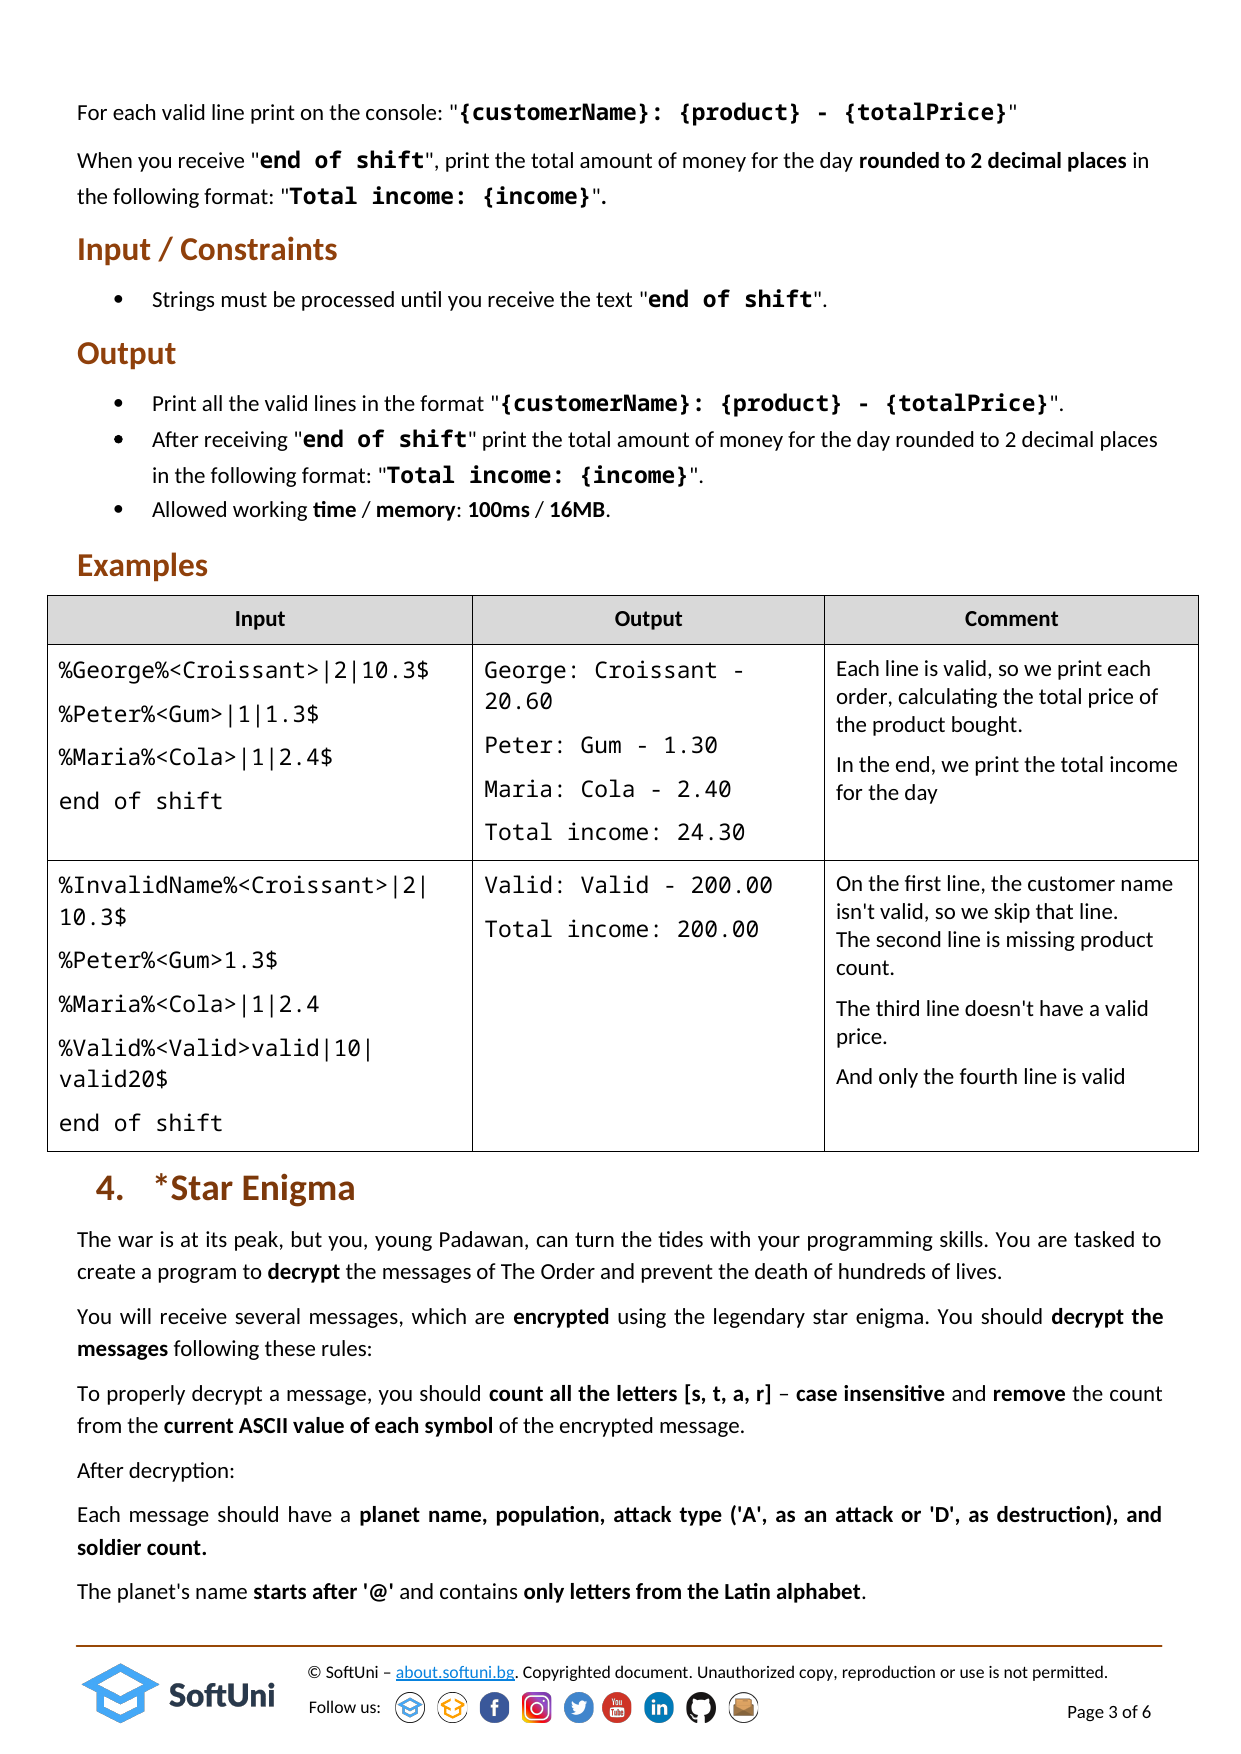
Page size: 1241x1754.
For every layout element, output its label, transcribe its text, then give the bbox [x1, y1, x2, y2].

text The war is at its peak, but you, young Padawan, can turn the tides with your programming skills. You are tasked to create a program to decrypt the messages of The Order and prevent the death of hundreds of lives. [77, 1225, 1163, 1285]
text You will receive several messages, which are encrypted using the legendary star enigma. You should decrypt the messages following these rules: [77, 1302, 1163, 1362]
list Allowed working time / memory: 100ms / 16MB. [114, 495, 1163, 523]
subtitle Output [77, 332, 1163, 372]
picture [479, 1692, 510, 1723]
table_cell George: Croissant - 20.60 Peter: Gum - 1.30 Maria: Cola - 2.40 Total income: 24.30 [473, 645, 824, 860]
text After decryption: [77, 1456, 1163, 1484]
picture [665, 1692, 674, 1701]
table_header Comment [825, 596, 1198, 644]
subtitle Examples [77, 543, 1163, 584]
picture [75, 1658, 281, 1729]
picture [644, 1714, 653, 1723]
table_header Input [48, 596, 472, 644]
text To properly decrypt a message, you should count all the letters [s, t, a, r] – case insensitive and remove the count from the current ASCII value of each symbol of the encrypted message. [77, 1379, 1163, 1439]
table_cell Valid: Valid - 200.00 Total income: 200.00 [473, 861, 824, 1151]
picture [686, 1692, 716, 1723]
table_cell Each line is valid, so we print each order, calculating the total price of the product bought. In the end, we print the total income for the day [825, 645, 1198, 860]
subtitle *Star Enigma [96, 1164, 1163, 1210]
table_cell %InvalidName%<Croissant>|2|10.3$ %Peter%<Gum>1.3$ %Maria%<Cola>|1|2.4 %Valid%<Valid>valid|10|valid20$ end of shift [48, 861, 472, 1151]
list Strings must be processed until you receive the text "end of shift". [114, 283, 1163, 314]
text The planet's name starts after '@' and contains only letters from the Latin alphabet. [77, 1577, 1163, 1605]
text When you receive "end of shift", print the total amount of money for the day rounded to 2 decimal places in the following format: "Total income: {income}". [77, 144, 1163, 211]
picture [564, 1692, 594, 1723]
picture [728, 1692, 759, 1723]
subtitle Input / Constraints [77, 228, 1163, 269]
text Each message should have a planet name, population, attack type ('A', as an attack or 'D', as destruction), and soldier count. [77, 1501, 1163, 1561]
table_header Output [473, 596, 824, 644]
text For each valid line print on the console: "{customerName}: {product} - {totalPrice}" [77, 95, 1163, 127]
picture [665, 1714, 674, 1723]
list Print all the valid lines in the format "{customerName}: {product} - {totalPrice}". [114, 387, 1163, 418]
list After receiving "end of shift" print the total amount of money for the day rounded to 2 decimal places in the following format: "Total income: {income}". [114, 423, 1163, 490]
table_cell %George%<Croissant>|2|10.3$ %Peter%<Gum>|1|1.3$ %Maria%<Cola>|1|2.4$ end of shift [48, 645, 472, 860]
picture [602, 1692, 632, 1723]
picture [658, 1705, 667, 1714]
picture [437, 1692, 468, 1723]
picture [644, 1692, 653, 1701]
picture [395, 1692, 425, 1723]
picture [522, 1692, 552, 1723]
table_cell On the first line, the customer name isn't valid, so we skip that line. The second line is missing product count. The third line doesn't have a valid price. And only the fourth line is valid [825, 861, 1198, 1151]
